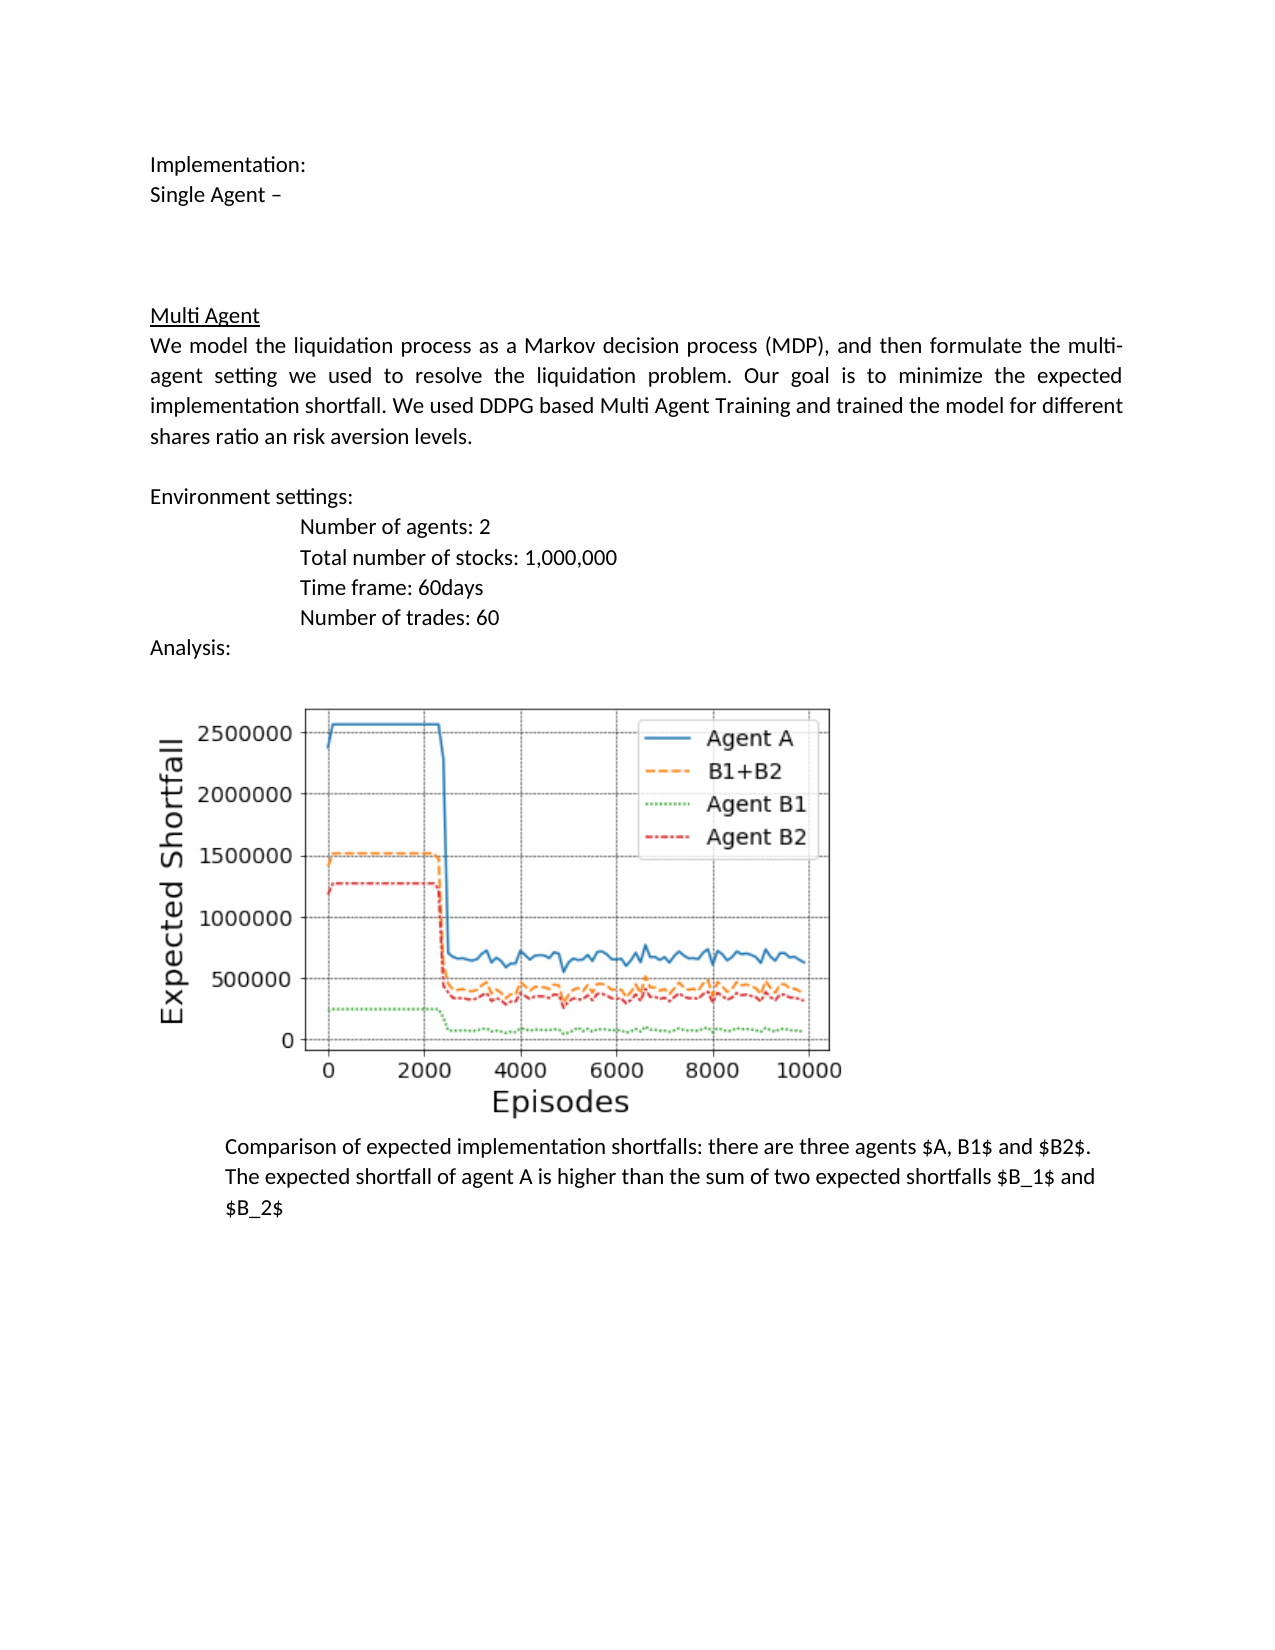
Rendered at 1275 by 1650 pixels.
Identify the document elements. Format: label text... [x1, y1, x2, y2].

list Environment settings: [150, 482, 1125, 510]
list Number of trades: 60 [300, 603, 1125, 631]
list Single Agent – [150, 180, 1125, 208]
picture [150, 693, 854, 1130]
list Time frame: 60days [300, 573, 1125, 601]
list Comparison of expected implementation shortfalls: there are three agents $A, B1$ and $B2$. The expected shortfall of agent A is higher than the sum of two expected shortfalls $B_1$ and $B_2$ [225, 1132, 1125, 1221]
list Multi Agent [150, 301, 1125, 329]
list We model the liquidation process as a Markov decision process (MDP), and then formulate the multi-agent setting we used to resolve the liquidation problem. Our goal is to minimize the expected implementation shortfall. We used DDPG based Multi Agent Training and trained the model for different shares ratio an risk aversion levels. [150, 331, 1125, 450]
list Number of agents: 2 [300, 512, 1125, 541]
list Implementation: [150, 150, 1125, 178]
list Analysis: [150, 633, 1125, 661]
list Total number of stocks: 1,000,000 [300, 543, 1125, 571]
